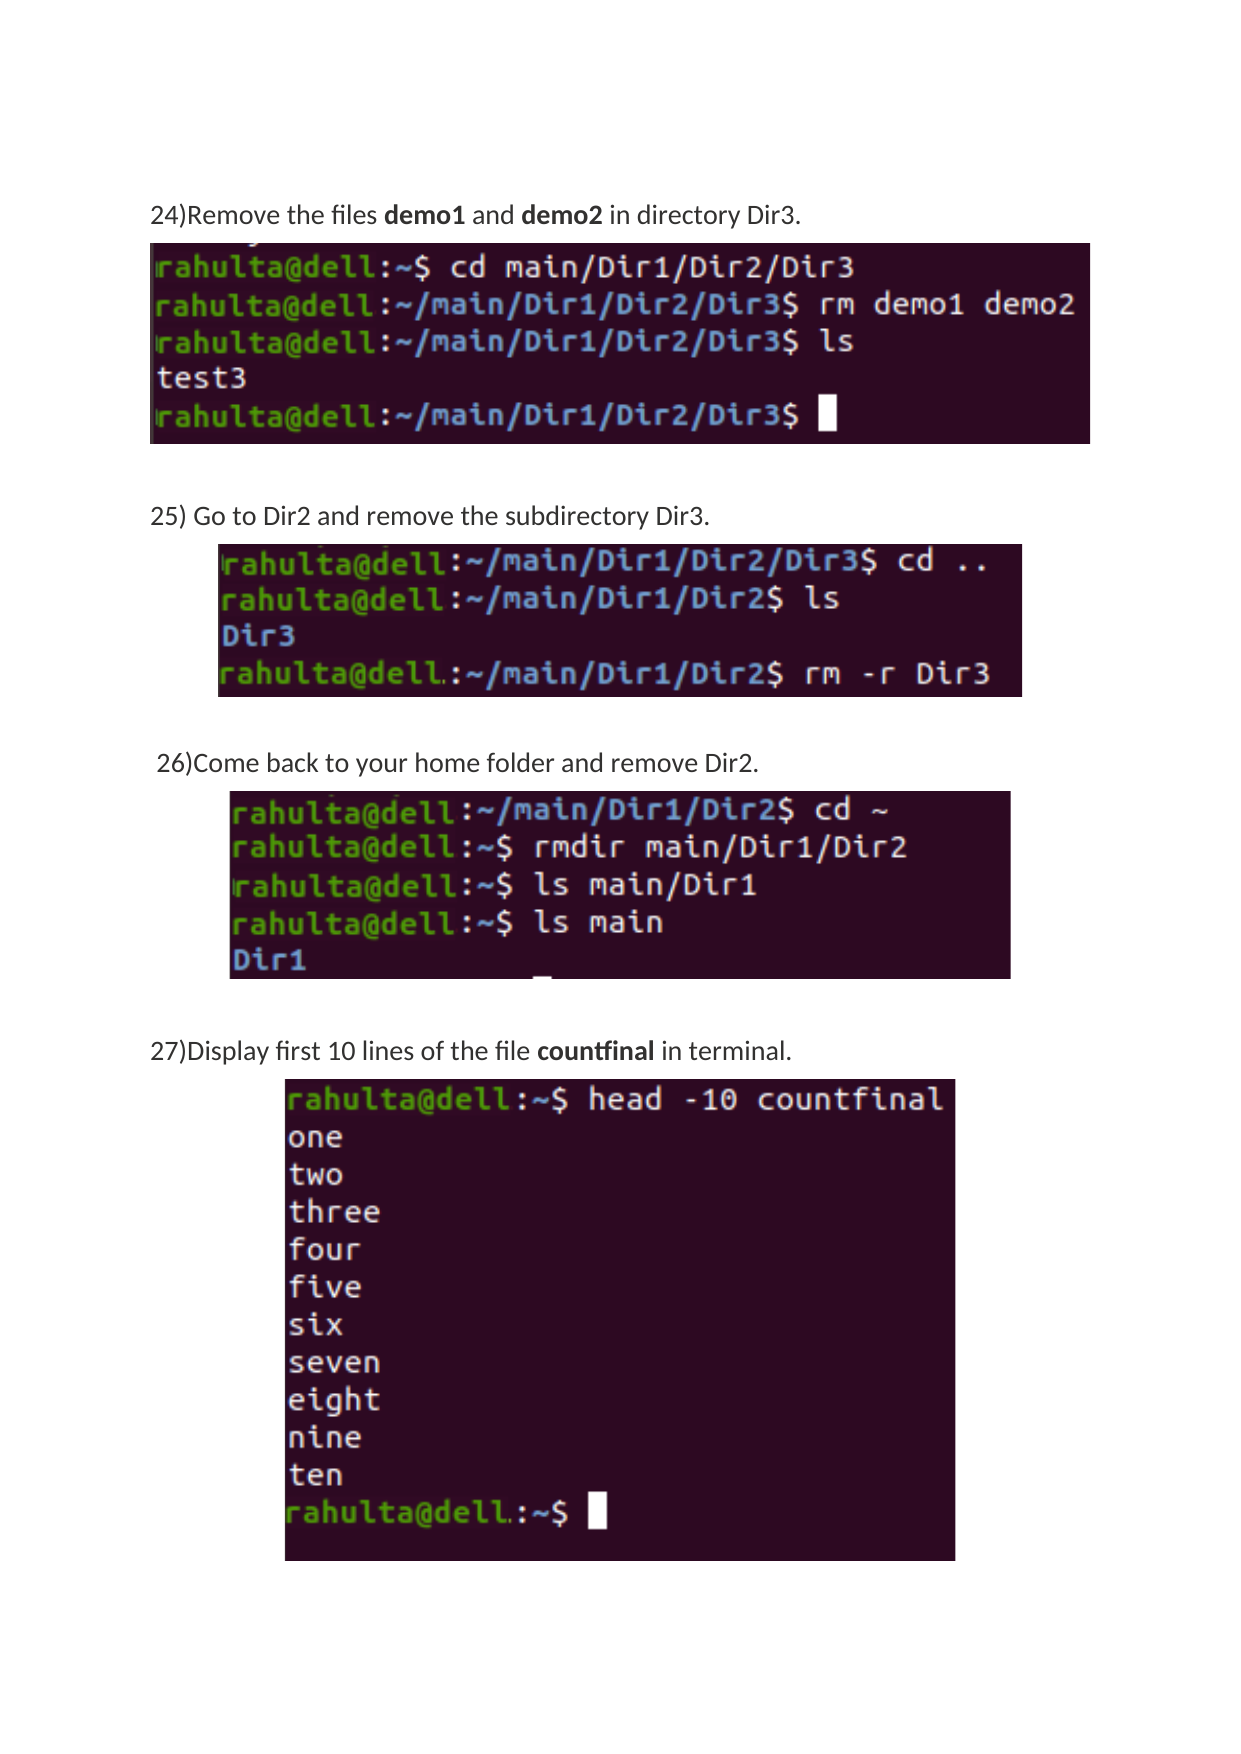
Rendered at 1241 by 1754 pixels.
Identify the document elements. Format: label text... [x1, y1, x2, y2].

text 27)Display first 10 lines of the file countfinal in terminal. [150, 1033, 1090, 1067]
picture [218, 544, 1023, 697]
text 25) Go to Dir2 and remove the subdirectory Dir3. [150, 498, 1090, 532]
text 24)Remove the files demo1 and demo2 in directory Dir3. [150, 197, 1090, 231]
picture [284, 1079, 956, 1561]
picture [229, 791, 1011, 979]
text 26)Come back to your home folder and remove Dir2. [150, 745, 1090, 779]
picture [150, 243, 1091, 444]
